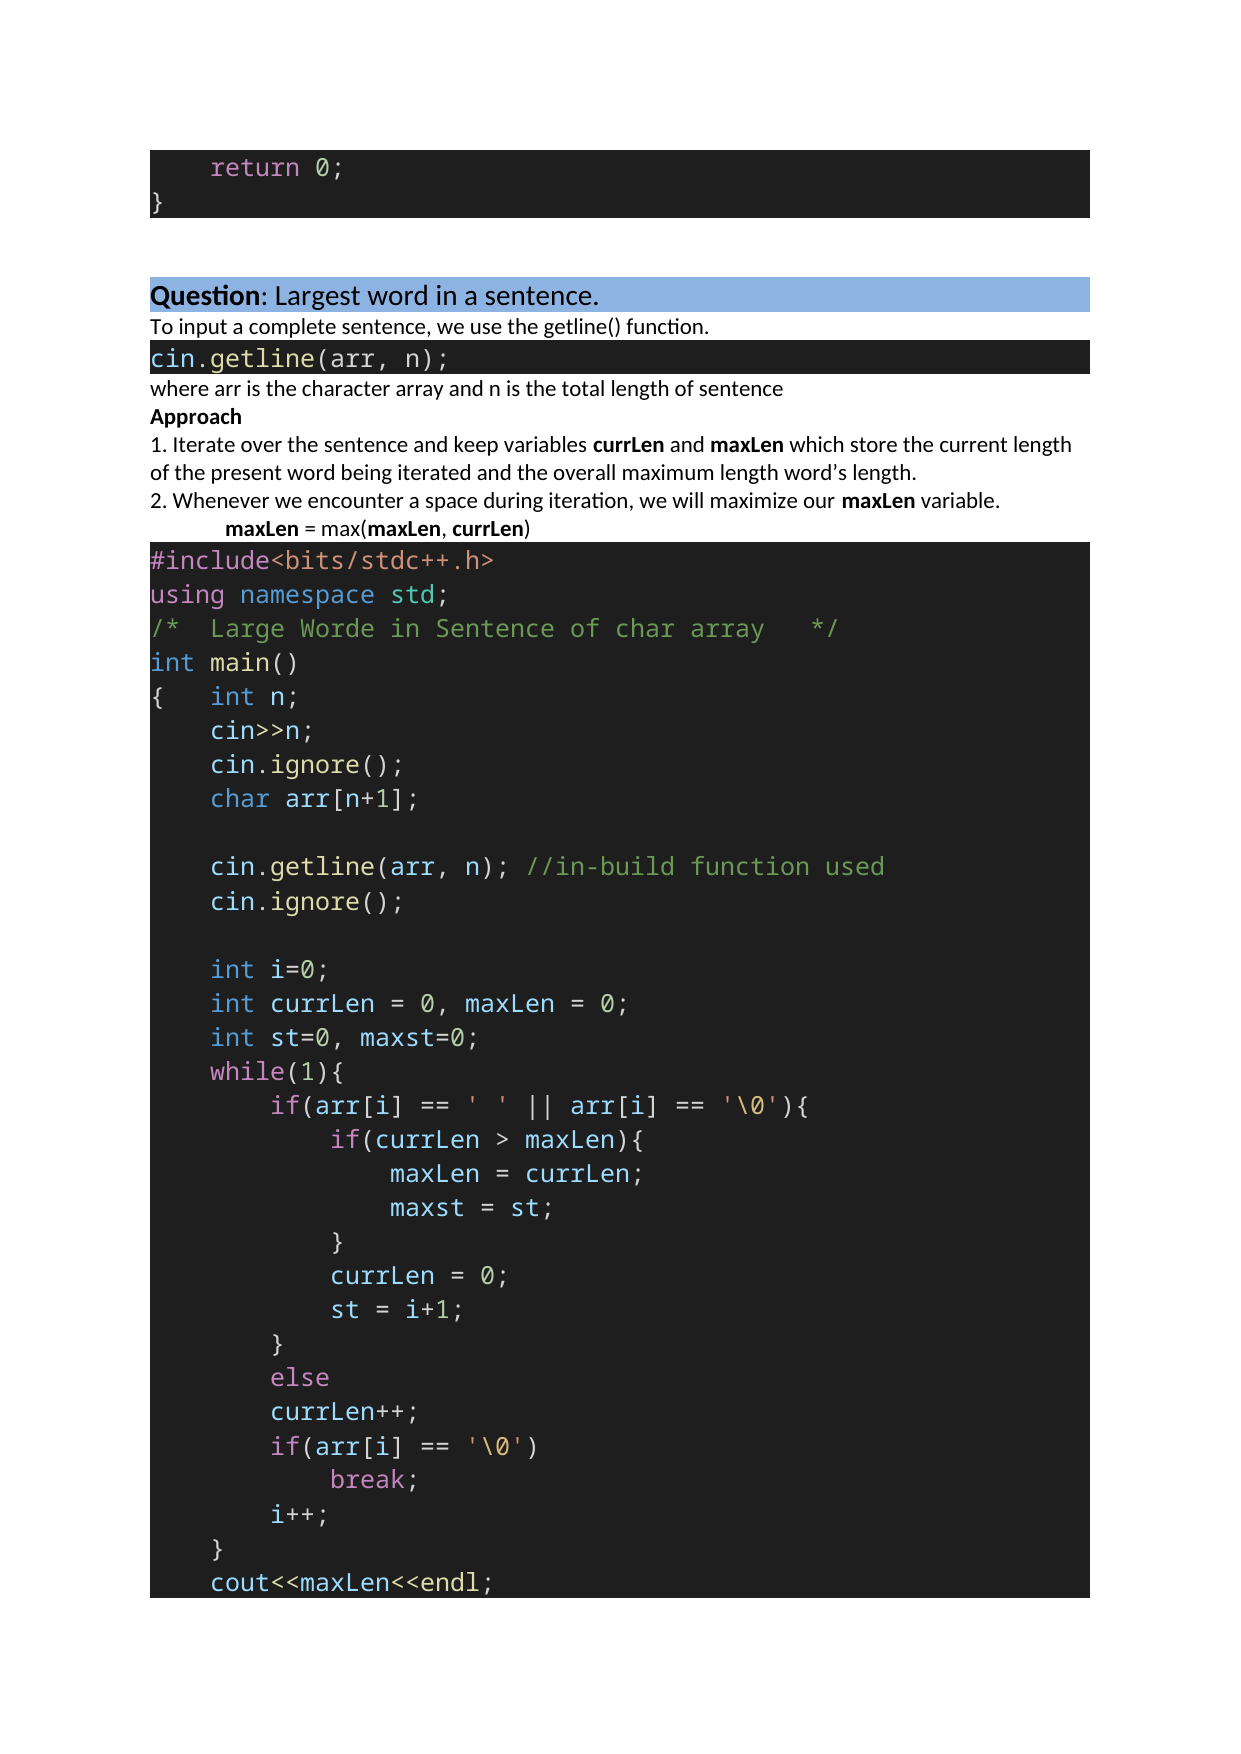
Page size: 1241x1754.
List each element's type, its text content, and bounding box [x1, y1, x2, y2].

text 2. Whenever we encounter a space during iteration, we will maximize our maxLen variable. [150, 486, 1090, 514]
text where arr is the character array and n is the total length of sentence [150, 374, 1090, 402]
text /* Large Worde in Sentence of char array */ [150, 611, 1090, 645]
text maxLen = max(maxLen, currLen) [150, 514, 1090, 542]
text Approach [150, 402, 1090, 430]
text st = i+1; [150, 1292, 1090, 1326]
text cin.ignore(); [150, 747, 1090, 781]
text maxst = st; [150, 1190, 1090, 1224]
text cin>>n; [150, 713, 1090, 747]
text int main() [150, 645, 1090, 679]
text if(currLen > maxLen){ [150, 1122, 1090, 1156]
text cin.getline(arr, n); [150, 340, 1090, 374]
text } [150, 1224, 1090, 1258]
text while(1){ [150, 1053, 1090, 1087]
text cin.getline(arr, n); //in-build function used [150, 849, 1090, 883]
text } [150, 1530, 1090, 1564]
text return 0; [150, 150, 1090, 184]
text } [150, 1326, 1090, 1360]
text int currLen = 0, maxLen = 0; [150, 985, 1090, 1019]
text #include<bits/stdc++.h> [150, 542, 1090, 577]
text cout<<maxLen<<endl; [150, 1564, 1090, 1598]
text int i=0; [150, 951, 1090, 985]
text if(arr[i] == '\0') [150, 1428, 1090, 1462]
text cin.ignore(); [150, 883, 1090, 917]
text break; [150, 1462, 1090, 1496]
text currLen++; [150, 1394, 1090, 1428]
text using namespace std; [150, 577, 1090, 611]
text else [150, 1360, 1090, 1394]
text if(arr[i] == ' ' || arr[i] == '\0'){ [150, 1087, 1090, 1122]
text currLen = 0; [150, 1258, 1090, 1292]
text { int n; [150, 679, 1090, 713]
text maxLen = currLen; [150, 1156, 1090, 1190]
text 1. Iterate over the sentence and keep variables currLen and maxLen which store the current length of the present word being iterated and the overall maximum length word’s length. [150, 430, 1090, 486]
text } [150, 184, 1090, 218]
text To input a complete sentence, we use the getline() function. [150, 312, 1090, 340]
text char arr[n+1]; [150, 781, 1090, 815]
text Question: Largest word in a sentence. [150, 277, 1090, 312]
text i++; [150, 1496, 1090, 1530]
text int st=0, maxst=0; [150, 1019, 1090, 1053]
